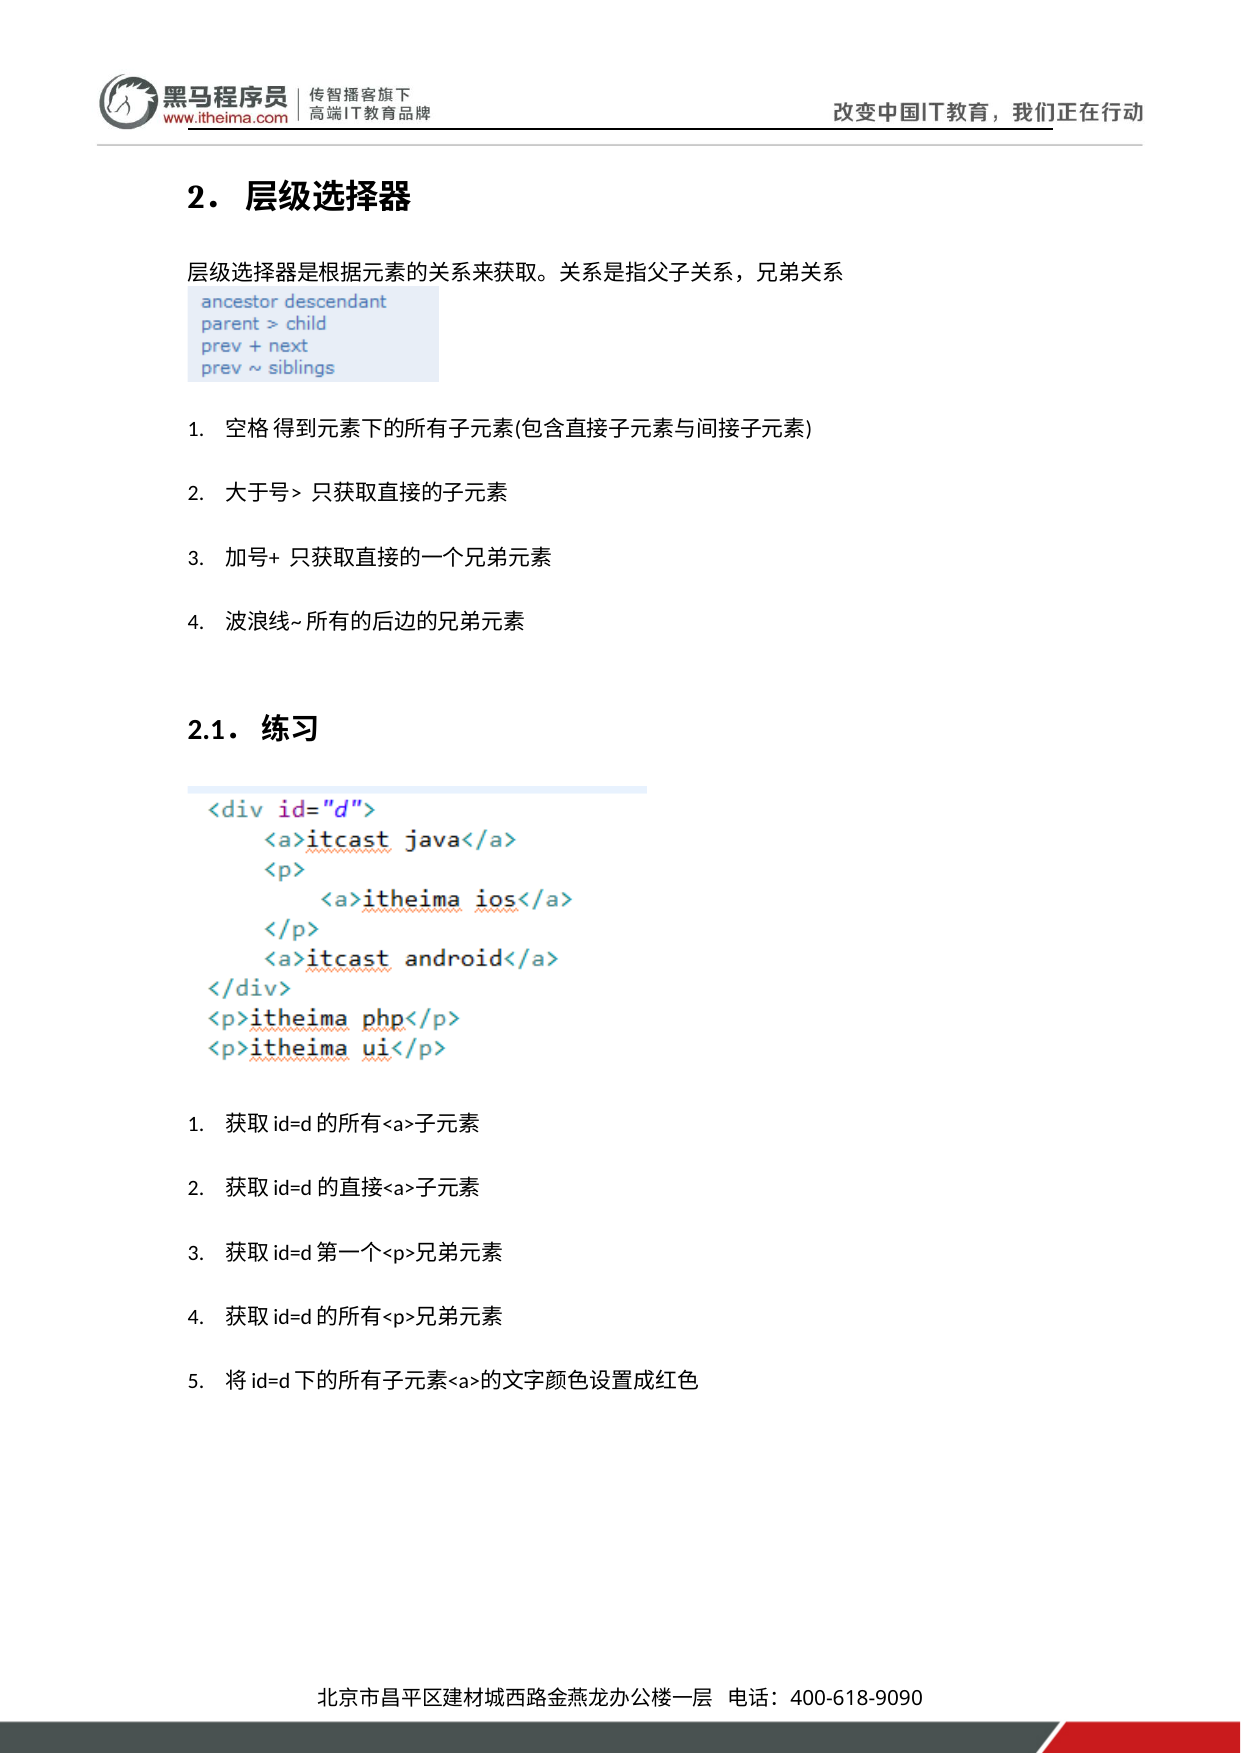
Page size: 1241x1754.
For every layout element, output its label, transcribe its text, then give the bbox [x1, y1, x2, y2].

list 将id=d下的所有子元素<a>的文字颜色设置成红色 [187, 1362, 1053, 1395]
list 获取id=d第一个<p>兄弟元素 [187, 1234, 1053, 1267]
list 波浪线~ 所有的后边的兄弟元素 [187, 603, 1053, 636]
list 获取id=d的所有<a>子元素 [187, 1106, 1053, 1138]
subtitle 练习 [187, 694, 1053, 759]
text 层级选择器是根据元素的关系来获取。关系是指父子关系，兄弟关系 [187, 254, 1053, 287]
list 获取id=d的所有<p>兄弟元素 [187, 1298, 1053, 1331]
picture [187, 286, 439, 382]
list 空格 得到元素下的所有子元素(包含直接子元素与间接子元素) [187, 411, 1053, 443]
picture [0, 3, 1241, 153]
list 大于号> 只获取直接的子元素 [187, 475, 1053, 507]
picture [187, 786, 647, 1068]
list 加号+ 只获取直接的一个兄弟元素 [187, 539, 1053, 572]
picture [0, 1662, 1241, 1753]
list 获取id=d 的直接<a>子元素 [187, 1170, 1053, 1202]
subtitle 层级选择器 [187, 162, 1053, 227]
